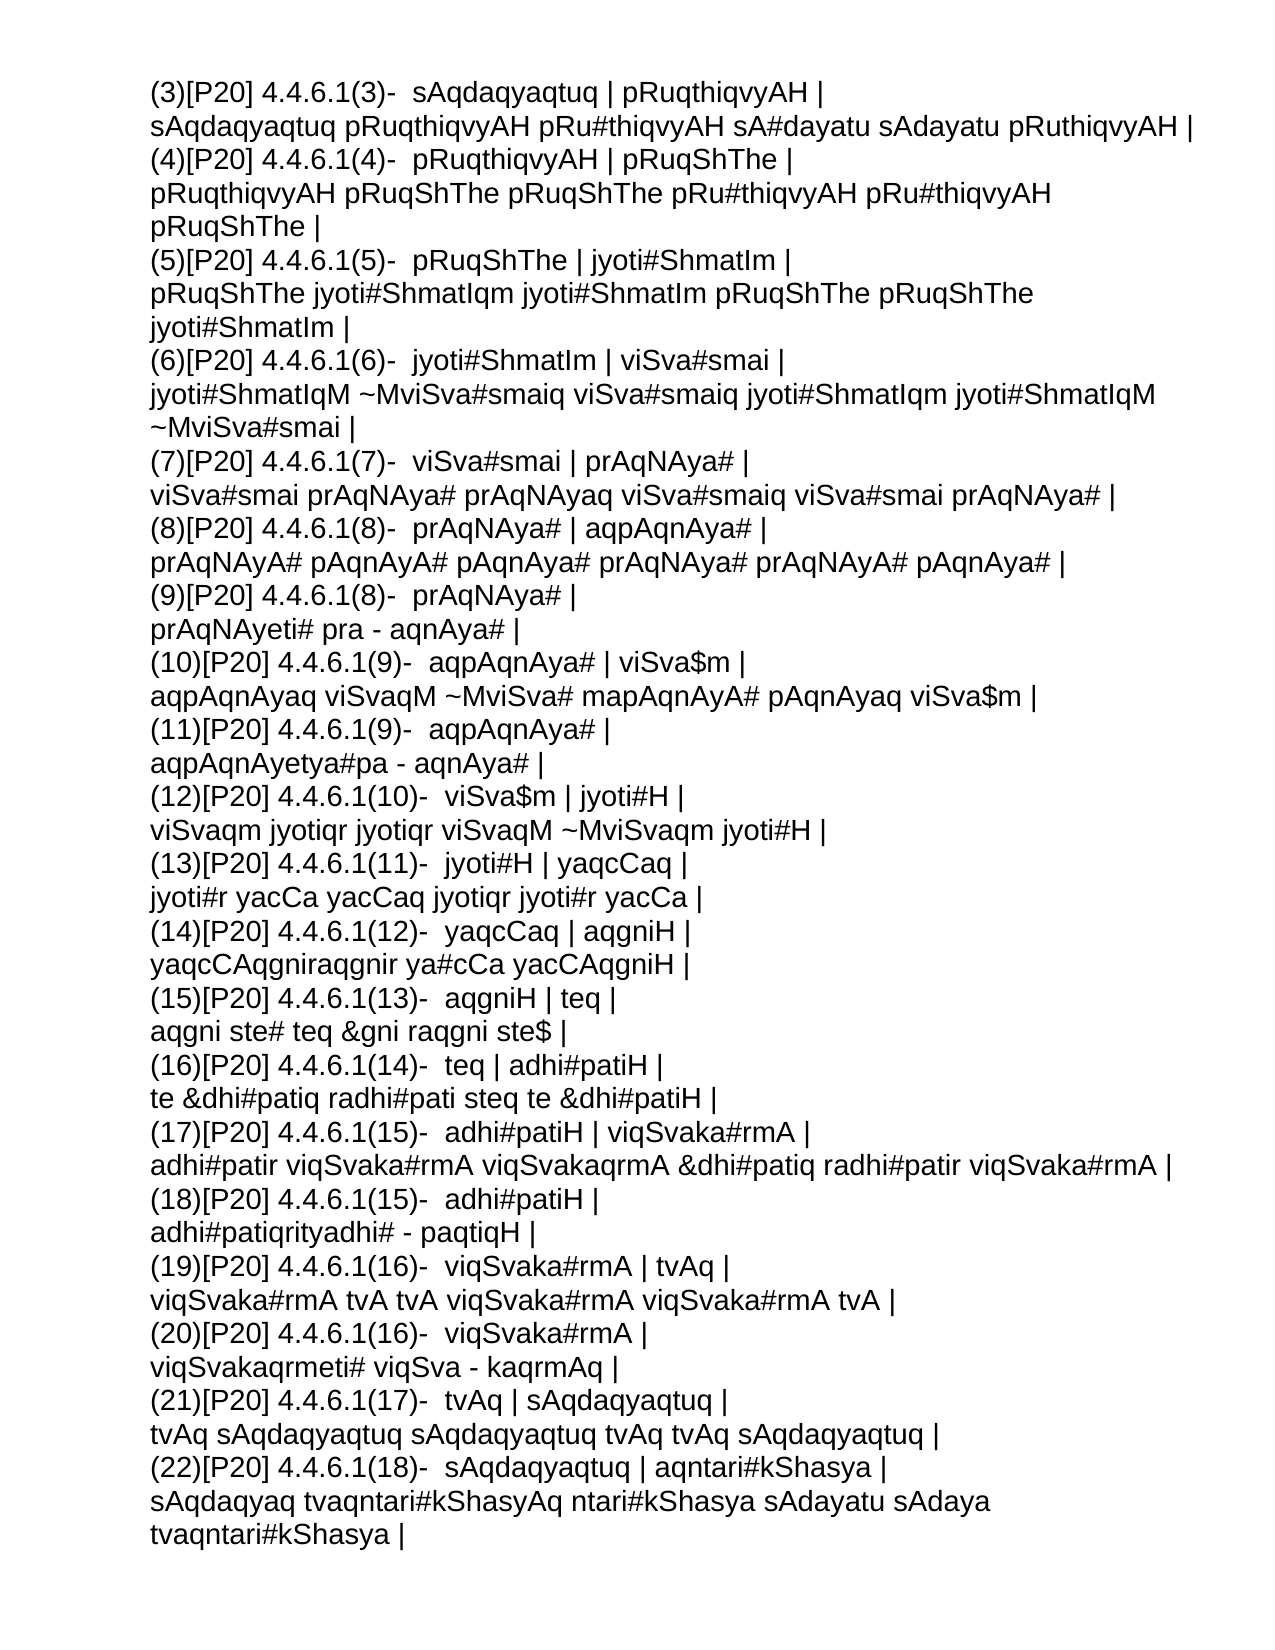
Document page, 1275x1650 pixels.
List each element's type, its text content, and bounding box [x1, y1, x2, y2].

text (14)[P20] 4.4.6.1(12)- yaqcCaq | aqgniH | [150, 913, 1200, 947]
text (10)[P20] 4.4.6.1(9)- aqpAqnAya# | viSva$m | [150, 645, 1200, 679]
text aqpAqnAyaq viSvaqM ~MviSva# mapAqnAyA# pAqnAyaq viSva$m | [150, 679, 1200, 712]
text te &dhi#patiq radhi#pati steq te &dhi#patiH | [150, 1081, 1200, 1115]
text (19)[P20] 4.4.6.1(16)- viqSvaka#rmA | tvAq | [150, 1249, 1200, 1282]
text prAqNAyeti# pra - aqnAya# | [150, 612, 1200, 645]
text sAqdaqyaq tvaqntari#kShasyAq ntari#kShasya sAdayatu sAdaya tvaqntari#kShasya | [150, 1484, 1200, 1551]
text (21)[P20] 4.4.6.1(17)- tvAq | sAqdaqyaqtuq | [150, 1383, 1200, 1417]
text pRuqShThe jyoti#ShmatIqm jyoti#ShmatIm pRuqShThe pRuqShThe jyoti#ShmatIm | [150, 276, 1200, 343]
text adhi#patiqrityadhi# - paqtiqH | [150, 1215, 1200, 1249]
text (18)[P20] 4.4.6.1(15)- adhi#patiH | [150, 1182, 1200, 1215]
text pRuqthiqvyAH pRuqShThe pRuqShThe pRu#thiqvyAH pRu#thiqvyAH pRuqShThe | [150, 176, 1200, 243]
text (9)[P20] 4.4.6.1(8)- prAqNAya# | [150, 578, 1200, 612]
text viSvaqm jyotiqr jyotiqr viSvaqM ~MviSvaqm jyoti#H | [150, 813, 1200, 846]
text (16)[P20] 4.4.6.1(14)- teq | adhi#patiH | [150, 1048, 1200, 1081]
text (12)[P20] 4.4.6.1(10)- viSva$m | jyoti#H | [150, 779, 1200, 813]
text tvAq sAqdaqyaqtuq sAqdaqyaqtuq tvAq tvAq sAqdaqyaqtuq | [150, 1417, 1200, 1450]
text jyoti#r yacCa yacCaq jyotiqr jyoti#r yacCa | [150, 880, 1200, 913]
text (22)[P20] 4.4.6.1(18)- sAqdaqyaqtuq | aqntari#kShasya | [150, 1450, 1200, 1484]
text (3)[P20] 4.4.6.1(3)- sAqdaqyaqtuq | pRuqthiqvyAH | [150, 75, 1200, 108]
text aqpAqnAyetya#pa - aqnAya# | [150, 746, 1200, 779]
text aqgni ste# teq &gni raqgni ste$ | [150, 1014, 1200, 1048]
text sAqdaqyaqtuq pRuqthiqvyAH pRu#thiqvyAH sA#dayatu sAdayatu pRuthiqvyAH | [150, 108, 1200, 142]
text (15)[P20] 4.4.6.1(13)- aqgniH | teq | [150, 981, 1200, 1014]
text prAqNAyA# pAqnAyA# pAqnAya# prAqNAya# prAqNAyA# pAqnAya# | [150, 544, 1200, 578]
text (11)[P20] 4.4.6.1(9)- aqpAqnAya# | [150, 712, 1200, 746]
text (5)[P20] 4.4.6.1(5)- pRuqShThe | jyoti#ShmatIm | [150, 243, 1200, 276]
text (7)[P20] 4.4.6.1(7)- viSva#smai | prAqNAya# | [150, 444, 1200, 477]
text (13)[P20] 4.4.6.1(11)- jyoti#H | yaqcCaq | [150, 846, 1200, 880]
text yaqcCAqgniraqgnir ya#cCa yacCAqgniH | [150, 947, 1200, 981]
text adhi#patir viqSvaka#rmA viqSvakaqrmA &dhi#patiq radhi#patir viqSvaka#rmA | [150, 1148, 1200, 1182]
text (6)[P20] 4.4.6.1(6)- jyoti#ShmatIm | viSva#smai | [150, 343, 1200, 377]
text (8)[P20] 4.4.6.1(8)- prAqNAya# | aqpAqnAya# | [150, 511, 1200, 544]
text viqSvakaqrmeti# viqSva - kaqrmAq | [150, 1349, 1200, 1383]
text (20)[P20] 4.4.6.1(16)- viqSvaka#rmA | [150, 1316, 1200, 1349]
text viSva#smai prAqNAya# prAqNAyaq viSva#smaiq viSva#smai prAqNAya# | [150, 477, 1200, 511]
text (17)[P20] 4.4.6.1(15)- adhi#patiH | viqSvaka#rmA | [150, 1115, 1200, 1148]
text jyoti#ShmatIqM ~MviSva#smaiq viSva#smaiq jyoti#ShmatIqm jyoti#ShmatIqM ~MviSva#smai | [150, 377, 1200, 444]
text viqSvaka#rmA tvA tvA viqSvaka#rmA viqSvaka#rmA tvA | [150, 1282, 1200, 1316]
text (4)[P20] 4.4.6.1(4)- pRuqthiqvyAH | pRuqShThe | [150, 142, 1200, 176]
